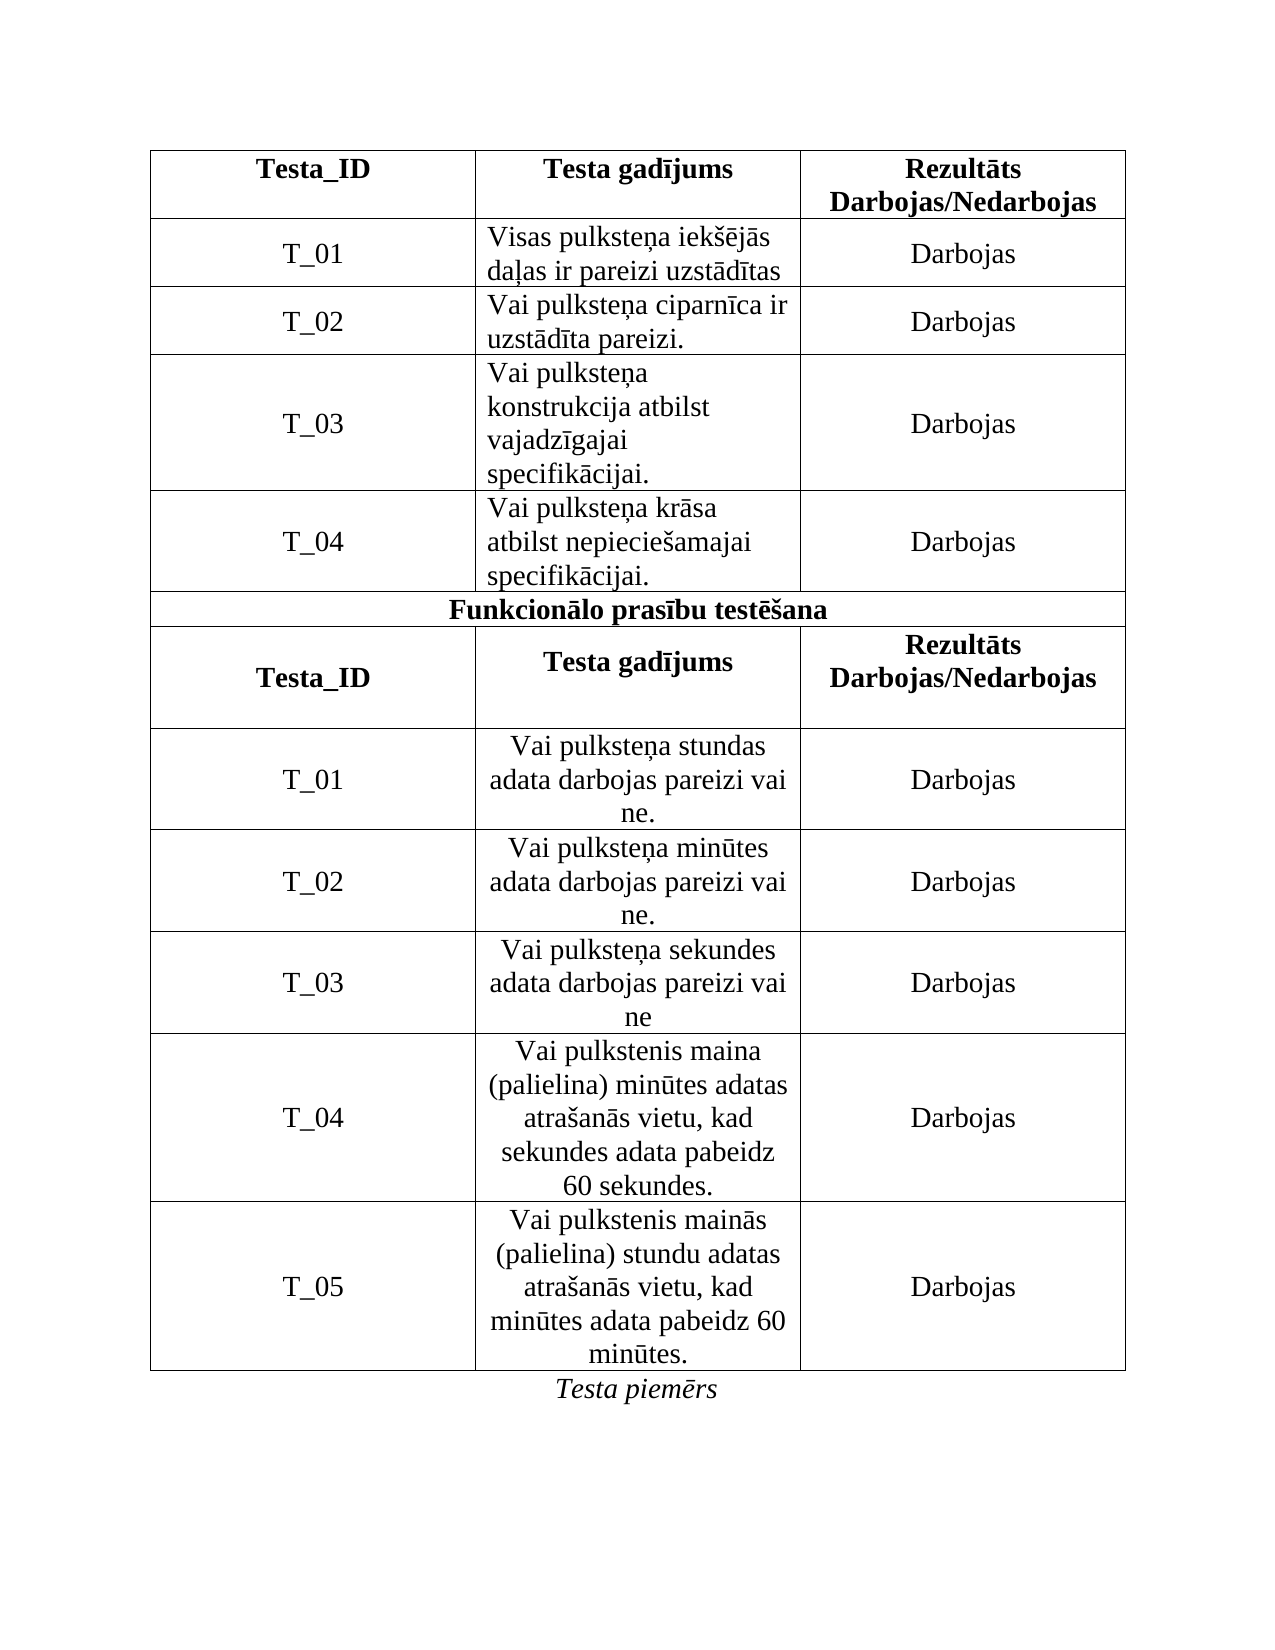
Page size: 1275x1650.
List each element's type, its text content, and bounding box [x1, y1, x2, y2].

table_cell T_02 [151, 830, 475, 931]
table_cell Darbojas [801, 287, 1125, 354]
table_cell Darbojas [801, 729, 1125, 829]
table_cell Testa gadījums [476, 151, 800, 218]
table_cell T_01 [151, 219, 475, 286]
table_cell T_03 [151, 932, 475, 1032]
table_cell Darbojas [801, 830, 1125, 931]
table_cell T_02 [151, 287, 475, 354]
table_cell Darbojas [801, 1202, 1125, 1370]
table_cell Funkcionālo prasību testēšana [151, 592, 1125, 626]
table_cell Darbojas [801, 219, 1125, 286]
table_cell T_03 [151, 355, 475, 489]
table_cell Testa gadījums [476, 627, 800, 727]
table_cell Vai pulkstenis maina (palielina) minūtes adatas atrašanās vietu, kad sekundes adata pabeidz 60 sekundes. [476, 1034, 800, 1201]
table_cell Vai pulksteņa stundas adata darbojas pareizi vai ne. [476, 729, 800, 829]
table_cell Darbojas [801, 491, 1125, 591]
table_cell Darbojas [801, 932, 1125, 1032]
table_cell Visas pulksteņa iekšējās daļas ir pareizi uzstādītas [476, 219, 800, 286]
text Testa piemērs [150, 1371, 1125, 1404]
table_cell Testa_ID [151, 627, 475, 727]
table_cell Testa_ID [151, 151, 475, 218]
table_cell Vai pulksteņa minūtes adata darbojas pareizi vai ne. [476, 830, 800, 931]
table_cell T_04 [151, 1034, 475, 1201]
table_cell Rezultāts Darbojas/Nedarbojas [801, 627, 1125, 727]
table_cell T_05 [151, 1202, 475, 1370]
table_cell Vai pulkstenis mainās (palielina) stundu adatas atrašanās vietu, kad minūtes adata pabeidz 60 minūtes. [476, 1202, 800, 1370]
table_cell Darbojas [801, 1034, 1125, 1201]
table_cell Rezultāts Darbojas/Nedarbojas [801, 151, 1125, 218]
table_cell Darbojas [801, 355, 1125, 489]
table_cell T_01 [151, 729, 475, 829]
table_cell Vai pulksteņa krāsa atbilst nepieciešamajai specifikācijai. [476, 491, 800, 591]
table_cell Vai pulksteņa ciparnīca ir uzstādīta pareizi. [476, 287, 800, 354]
table_cell T_04 [151, 491, 475, 591]
table_cell Vai pulksteņa sekundes adata darbojas pareizi vai ne [476, 932, 800, 1032]
table_cell Vai pulksteņa konstrukcija atbilst vajadzīgajai specifikācijai. [476, 355, 800, 489]
